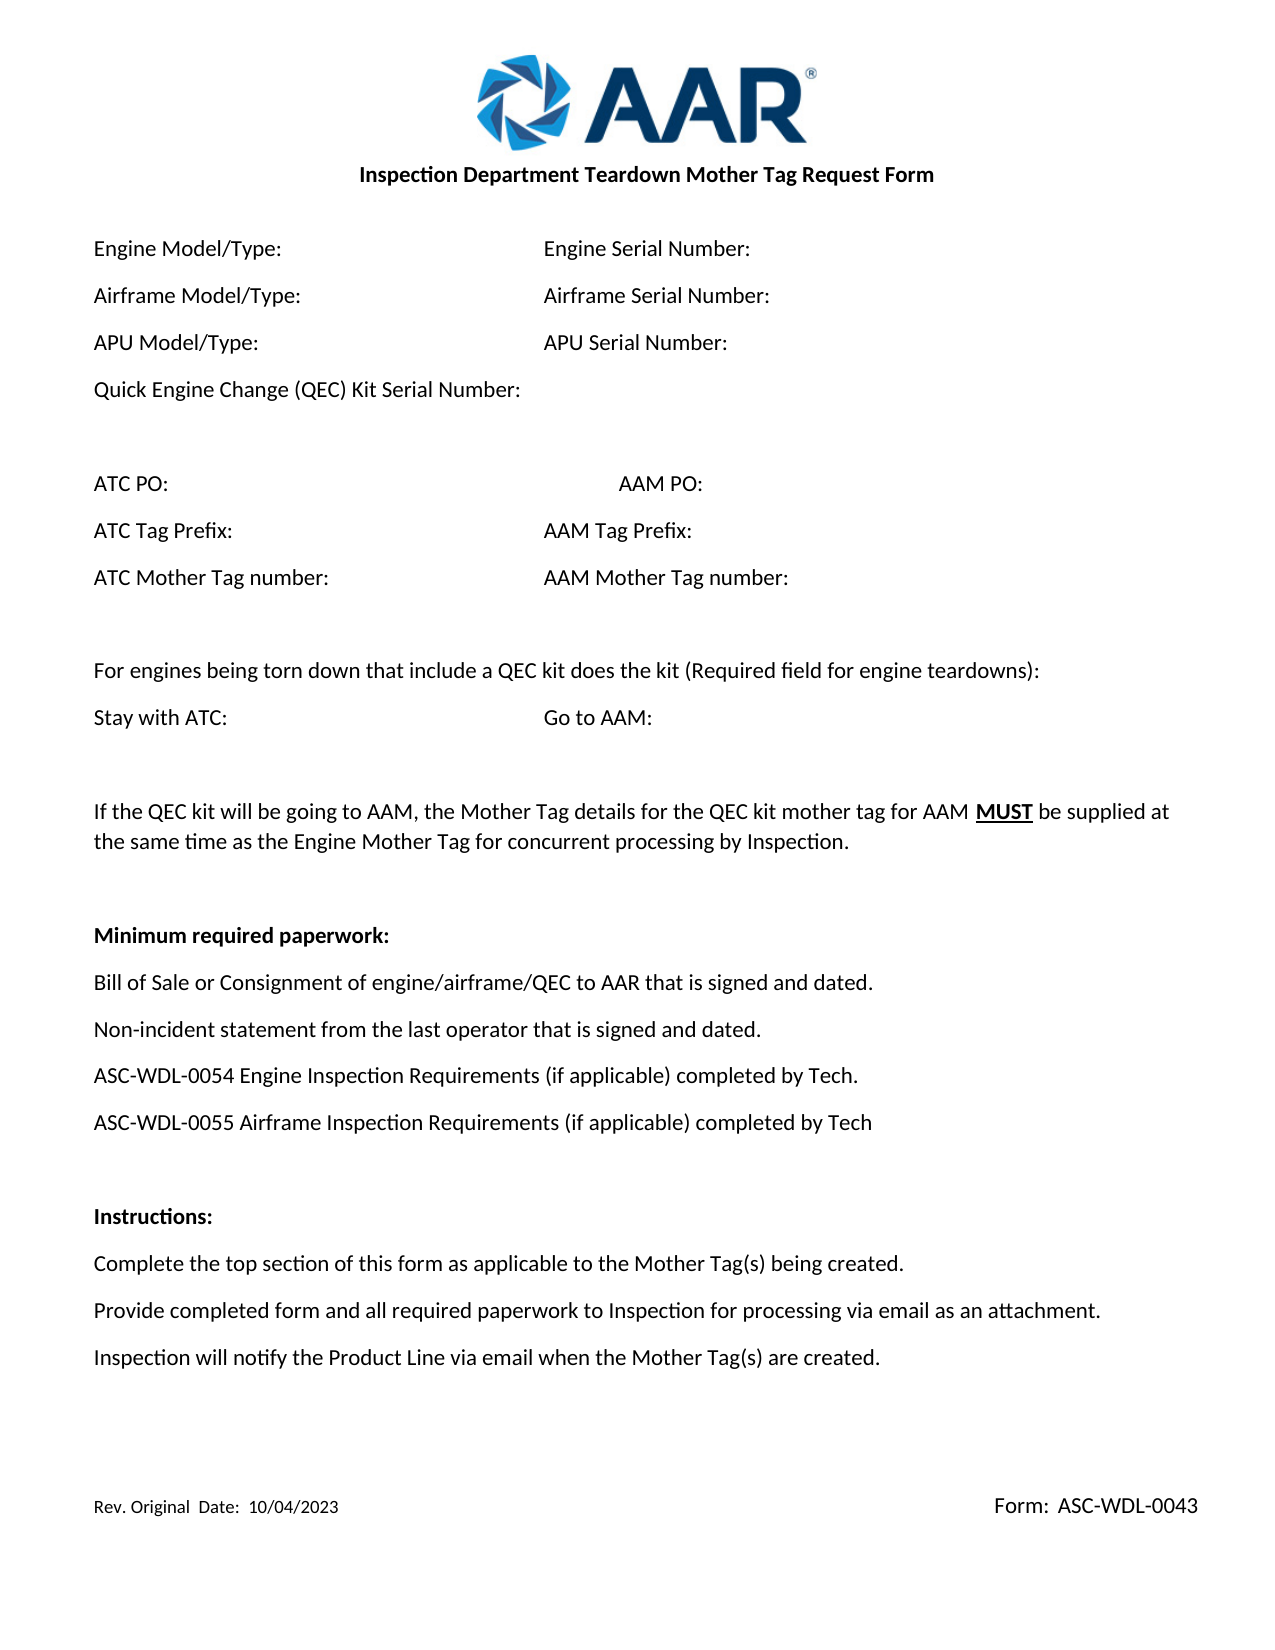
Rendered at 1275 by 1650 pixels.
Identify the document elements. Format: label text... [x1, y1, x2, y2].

picture [477, 46, 817, 160]
text If the QEC kit will be going to AAM, the Mother Tag details for the QEC kit mother tag for AAM MUST be supplied at the same time as the Engine Mother Tag for concurrent processing by Inspection. [94, 797, 1200, 855]
text ASC-WDL-0054 Engine Inspection Requirements (if applicable) completed by Tech. [94, 1062, 1200, 1090]
text Bill of Sale or Consignment of engine/airframe/QEC to AAR that is signed and dated. [94, 968, 1200, 996]
text ATC Mother Tag number: AAM Mother Tag number: [94, 563, 1200, 591]
text Minimum required paperwork: [94, 921, 1200, 949]
text APU Model/Type: APU Serial Number: [94, 328, 1200, 356]
text Airframe Model/Type: Airframe Serial Number: [94, 281, 1200, 309]
text Stay with ATC: Go to AAM: [94, 703, 1200, 731]
text Provide completed form and all required paperwork to Inspection for processing via email as an attachment. [94, 1296, 1200, 1324]
text Inspection will notify the Product Line via email when the Mother Tag(s) are created. [94, 1343, 1200, 1371]
text Engine Model/Type: Engine Serial Number: [94, 234, 1200, 263]
text Complete the top section of this form as applicable to the Mother Tag(s) being created. [94, 1249, 1200, 1277]
text ATC Tag Prefix: AAM Tag Prefix: [94, 516, 1200, 544]
text For engines being torn down that include a QEC kit does the kit (Required field for engine teardowns): [94, 656, 1200, 684]
text ATC PO: AAM PO: [94, 469, 1200, 497]
text ASC-WDL-0055 Airframe Inspection Requirements (if applicable) completed by Tech [94, 1108, 1200, 1137]
text Quick Engine Change (QEC) Kit Serial Number: [94, 375, 1200, 403]
text Non-incident statement from the last operator that is signed and dated. [94, 1015, 1200, 1043]
text Instructions: [94, 1202, 1200, 1230]
